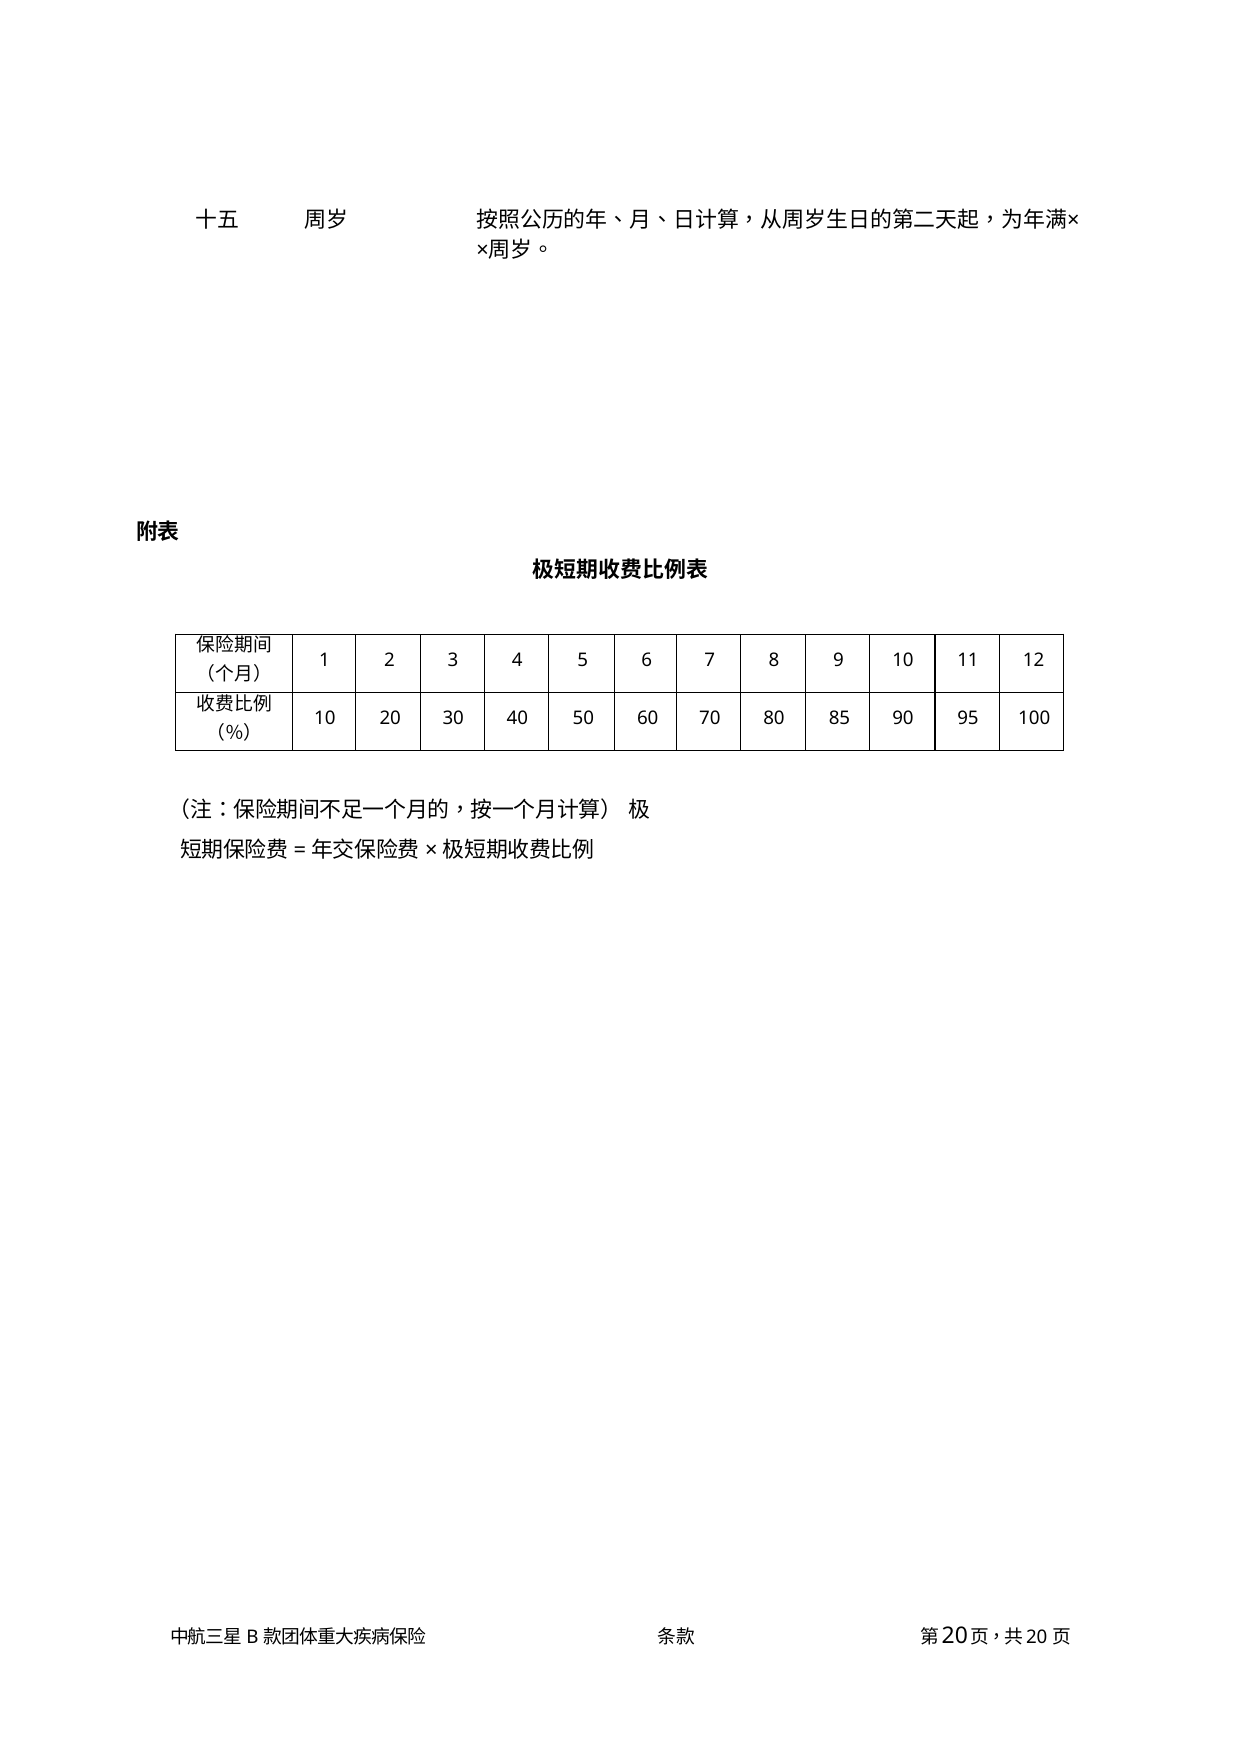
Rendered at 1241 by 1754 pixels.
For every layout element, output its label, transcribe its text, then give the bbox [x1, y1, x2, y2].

table_cell 收费比例 （％） [176, 693, 292, 750]
table_cell 85 [806, 693, 869, 750]
table_header 10 [870, 635, 934, 692]
table_header 8 [741, 635, 805, 692]
table_header 3 [421, 635, 484, 692]
table_cell 100 [1000, 693, 1063, 750]
subtitle 附表 [136, 516, 1126, 545]
table_header 5 [549, 635, 614, 692]
table_header 2 [356, 635, 420, 692]
table_cell 10 [293, 693, 355, 750]
text 极短期收费比例表 [530, 554, 710, 584]
table_header 1 [293, 635, 355, 692]
table_cell 95 [936, 693, 999, 750]
table_header 6 [615, 635, 676, 692]
table_header 12 [1000, 635, 1063, 692]
table_cell 70 [677, 693, 740, 750]
text （注：保险期间不足一个月的，按一个月计算） 极短期保险费 = 年交保险费 × 极短期收费比例 [169, 794, 650, 864]
table_header 11 [936, 635, 999, 692]
table_cell 60 [615, 693, 676, 750]
table_cell 90 [870, 693, 934, 750]
table_header 9 [806, 635, 869, 692]
table_header 4 [485, 635, 548, 692]
table_header 周岁 [272, 210, 412, 265]
table_header 按照公历的年、月、日计算，从周岁生日的第二天起，为年满× ×周岁。 [413, 210, 1115, 265]
table_cell 80 [741, 693, 805, 750]
table_cell 40 [485, 693, 548, 750]
table_header 7 [677, 635, 740, 692]
table_cell 20 [356, 693, 420, 750]
table_header 保险期间 （个月） [176, 635, 292, 692]
table_cell 30 [421, 693, 484, 750]
table_header 十五 [174, 210, 272, 265]
table_cell 50 [549, 693, 614, 750]
